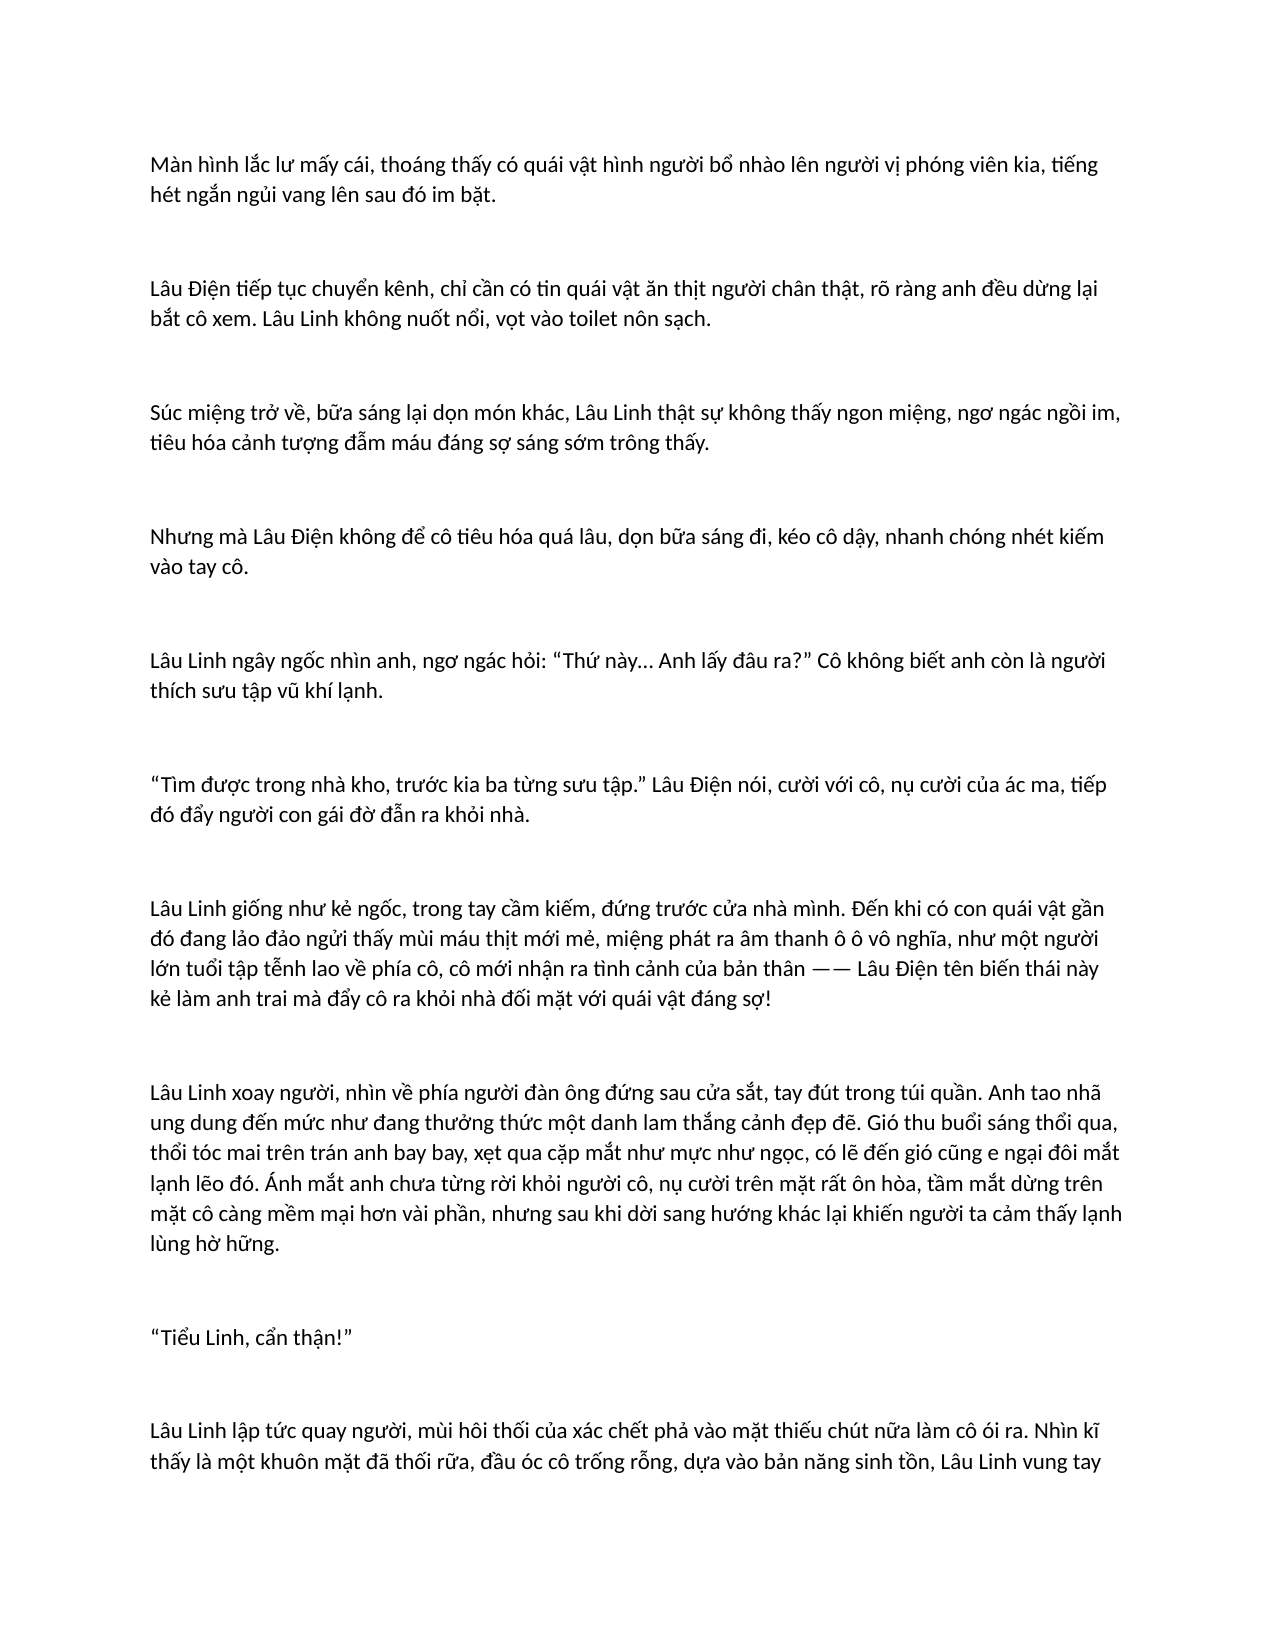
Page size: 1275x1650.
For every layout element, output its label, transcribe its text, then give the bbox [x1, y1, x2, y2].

text Lâu Linh ngây ngốc nhìn anh, ngơ ngác hỏi: “Thứ này… Anh lấy đâu ra?” Cô không biết anh còn là người thích sưu tập vũ khí lạnh. [150, 646, 1125, 704]
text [150, 1417, 1125, 1475]
text Lâu Linh giống như kẻ ngốc, trong tay cầm kiếm, đứng trước cửa nhà mình. Đến khi có con quái vật gần đó đang lảo đảo ngửi thấy mùi máu thịt mới mẻ, miệng phát ra âm thanh ô ô vô nghĩa, như một người lớn tuổi tập tễnh lao về phía cô, cô mới nhận ra tình cảnh của bản thân —— Lâu Điện tên biến thái này kẻ làm anh trai mà đẩy cô ra khỏi nhà đối mặt với quái vật đáng sợ! [150, 894, 1125, 1012]
text Lâu Điện tiếp tục chuyển kênh, chỉ cần có tin quái vật ăn thịt người chân thật, rõ ràng anh đều dừng lại bắt cô xem. Lâu Linh không nuốt nổi, vọt vào toilet nôn sạch. [150, 274, 1125, 332]
text “Tìm được trong nhà kho, trước kia ba từng sưu tập.” Lâu Điện nói, cười với cô, nụ cười của ác ma, tiếp đó đẩy người con gái đờ đẫn ra khỏi nhà. [150, 770, 1125, 828]
text Lâu Linh xoay người, nhìn về phía người đàn ông đứng sau cửa sắt, tay đút trong túi quần. Anh tao nhã ung dung đến mức như đang thưởng thức một danh lam thắng cảnh đẹp đẽ. Gió thu buổi sáng thổi qua, thổi tóc mai trên trán anh bay bay, xẹt qua cặp mắt như mực như ngọc, có lẽ đến gió cũng e ngại đôi mắt lạnh lẽo đó. Ánh mắt anh chưa từng rời khỏi người cô, nụ cười trên mặt rất ôn hòa, tầm mắt dừng trên mặt cô càng mềm mại hơn vài phần, nhưng sau khi dời sang hướng khác lại khiến người ta cảm thấy lạnh lùng hờ hững. [150, 1078, 1125, 1257]
text Súc miệng trở về, bữa sáng lại dọn món khác, Lâu Linh thật sự không thấy ngon miệng, ngơ ngác ngồi im, tiêu hóa cảnh tượng đẫm máu đáng sợ sáng sớm trông thấy. [150, 398, 1125, 456]
text “Tiểu Linh, cẩn thận!” [150, 1323, 1125, 1351]
text Màn hình lắc lư mấy cái, thoáng thấy có quái vật hình người bổ nhào lên người vị phóng viên kia, tiếng hét ngắn ngủi vang lên sau đó im bặt. [150, 150, 1125, 208]
text Nhưng mà Lâu Điện không để cô tiêu hóa quá lâu, dọn bữa sáng đi, kéo cô dậy, nhanh chóng nhét kiếm vào tay cô. [150, 522, 1125, 580]
